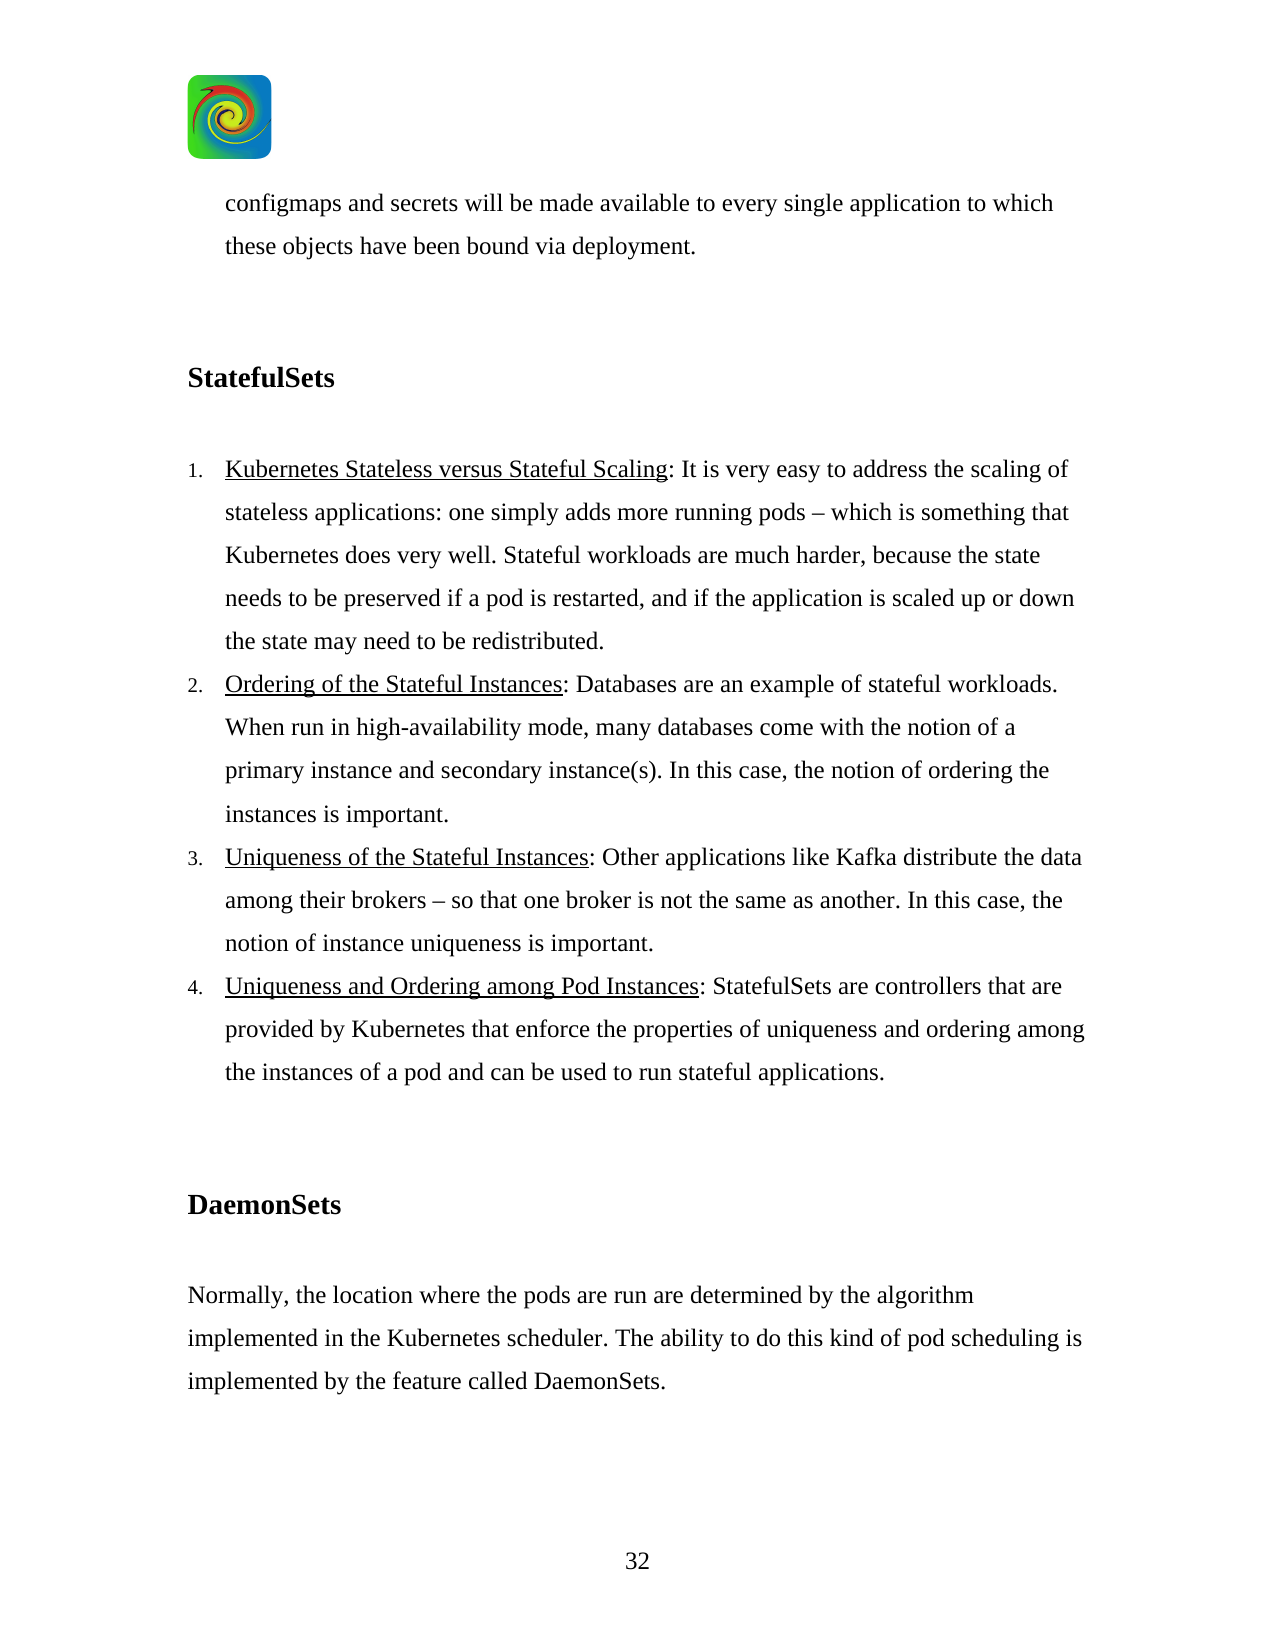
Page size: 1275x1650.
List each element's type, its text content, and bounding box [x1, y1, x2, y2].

list Kubernetes Stateless versus Stateful Scaling: It is very easy to address the scaling of stateless applications: one simply adds more running pods – which is something that Kubernetes does very well. Stateful workloads are much harder, because the state needs to be preserved if a pod is restarted, and if the application is scaled up or down the state may need to be redistributed. [187, 454, 1087, 655]
list Ordering of the Stateful Instances: Databases are an example of stateful workloads. When run in high-availability mode, many databases come with the notion of a primary instance and secondary instance(s). In this case, the notion of ordering the instances is important. [187, 669, 1087, 827]
picture [220, 75, 272, 159]
text StatefulSets [187, 360, 1087, 394]
list Uniqueness and Ordering among Pod Instances: StatefulSets are controllers that are provided by Kubernetes that enforce the properties of uniqueness and ordering among the instances of a pod and can be used to run stateful applications. [187, 971, 1087, 1086]
list Uniqueness of the Stateful Instances: Other applications like Kafka distribute the data among their brokers – so that one broker is not the same as another. In this case, the notion of instance uniqueness is important. [187, 842, 1087, 957]
picture [187, 75, 261, 159]
text DaemonSets [187, 1187, 1087, 1220]
text Normally, the location where the pods are run are determined by the algorithm implemented in the Kubernetes scheduler. The ability to do this kind of pod scheduling is implemented by the feature called DaemonSets. [187, 1280, 1087, 1395]
